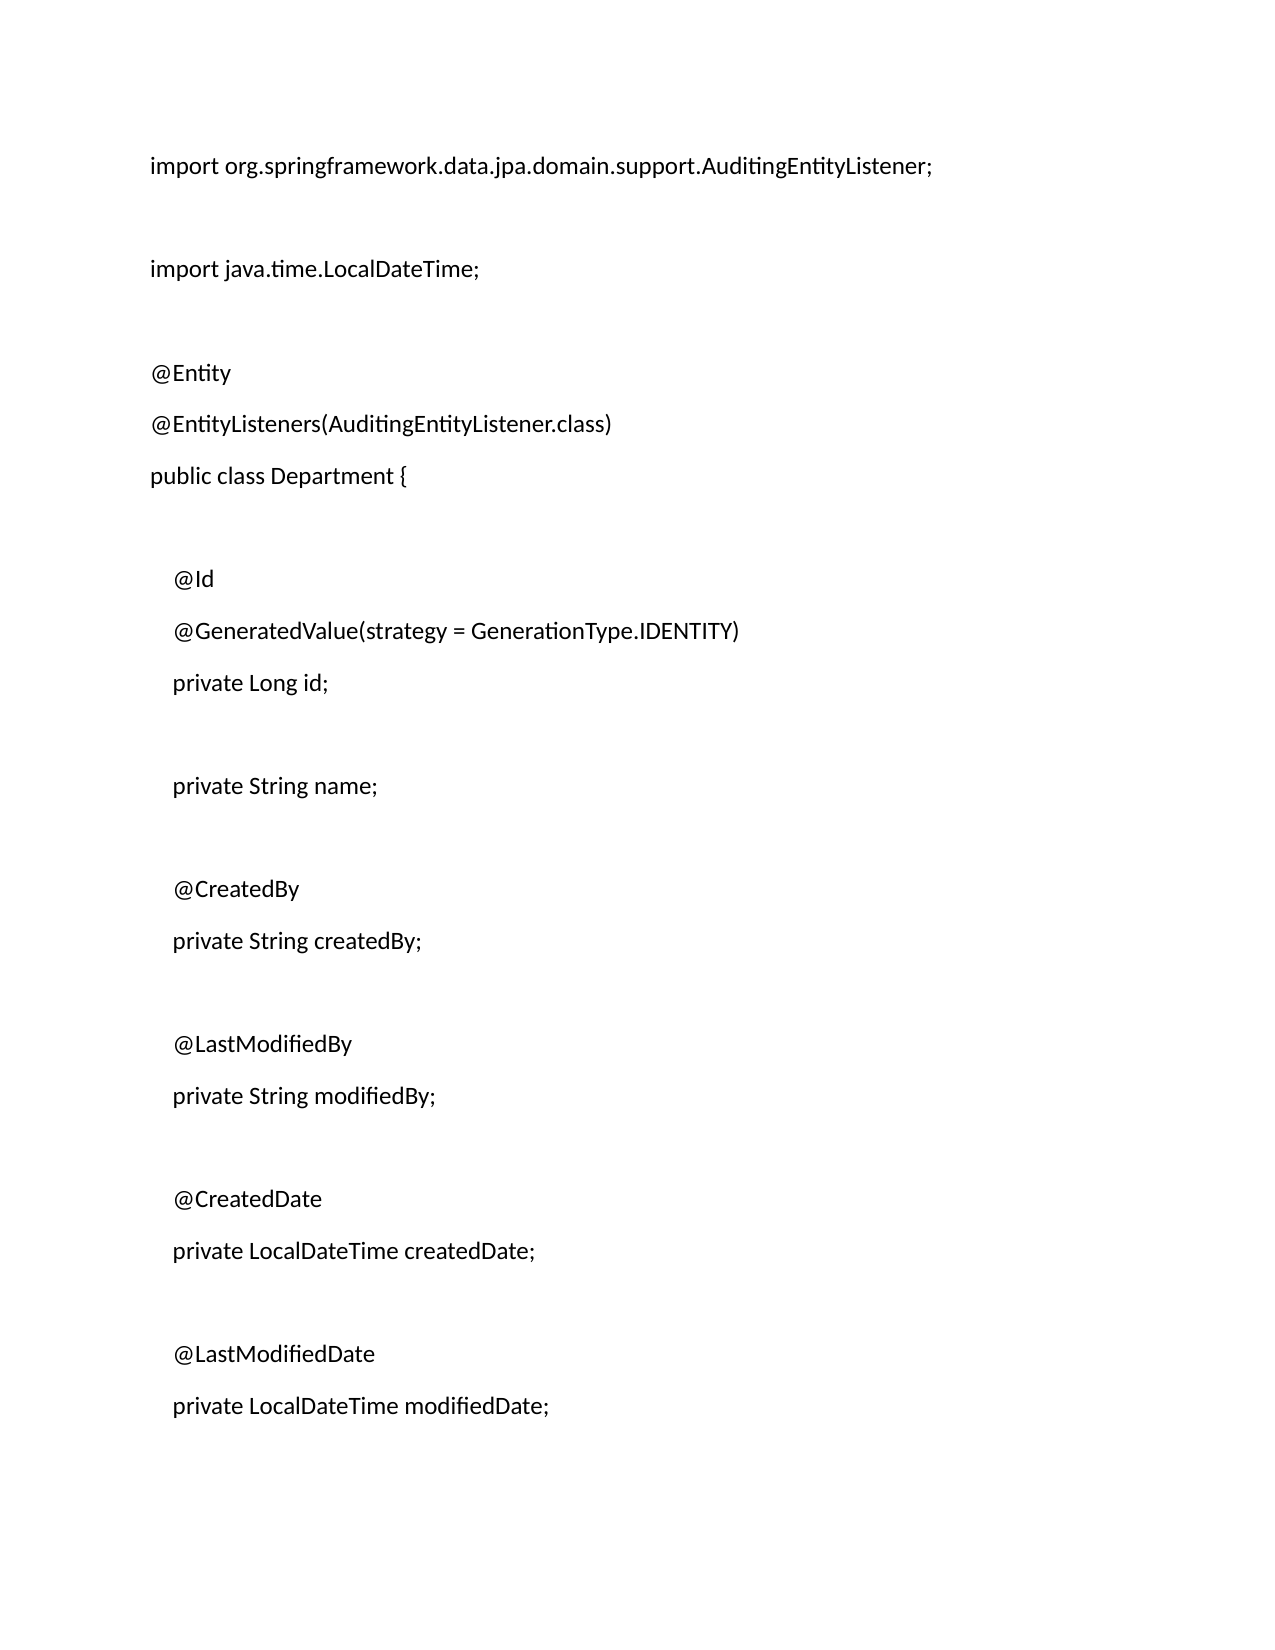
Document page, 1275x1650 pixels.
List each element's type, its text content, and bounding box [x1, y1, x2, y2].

text @Entity [150, 357, 1125, 387]
text import org.springframework.data.jpa.domain.support.AuditingEntityListener; [150, 150, 1125, 181]
text private String createdBy; [150, 925, 1125, 956]
text @CreatedBy [150, 873, 1125, 904]
text private String modifiedBy; [150, 1080, 1125, 1111]
text public class Department { [150, 460, 1125, 491]
text import java.time.LocalDateTime; [150, 253, 1125, 284]
text @GeneratedValue(strategy = GenerationType.IDENTITY) [150, 615, 1125, 646]
text @Id [150, 563, 1125, 594]
text @LastModifiedDate [150, 1338, 1125, 1369]
text private Long id; [150, 667, 1125, 697]
text private LocalDateTime modifiedDate; [150, 1390, 1125, 1421]
text private String name; [150, 770, 1125, 801]
text @CreatedDate [150, 1183, 1125, 1214]
text private LocalDateTime createdDate; [150, 1235, 1125, 1266]
text @LastModifiedBy [150, 1028, 1125, 1059]
text @EntityListeners(AuditingEntityListener.class) [150, 408, 1125, 439]
